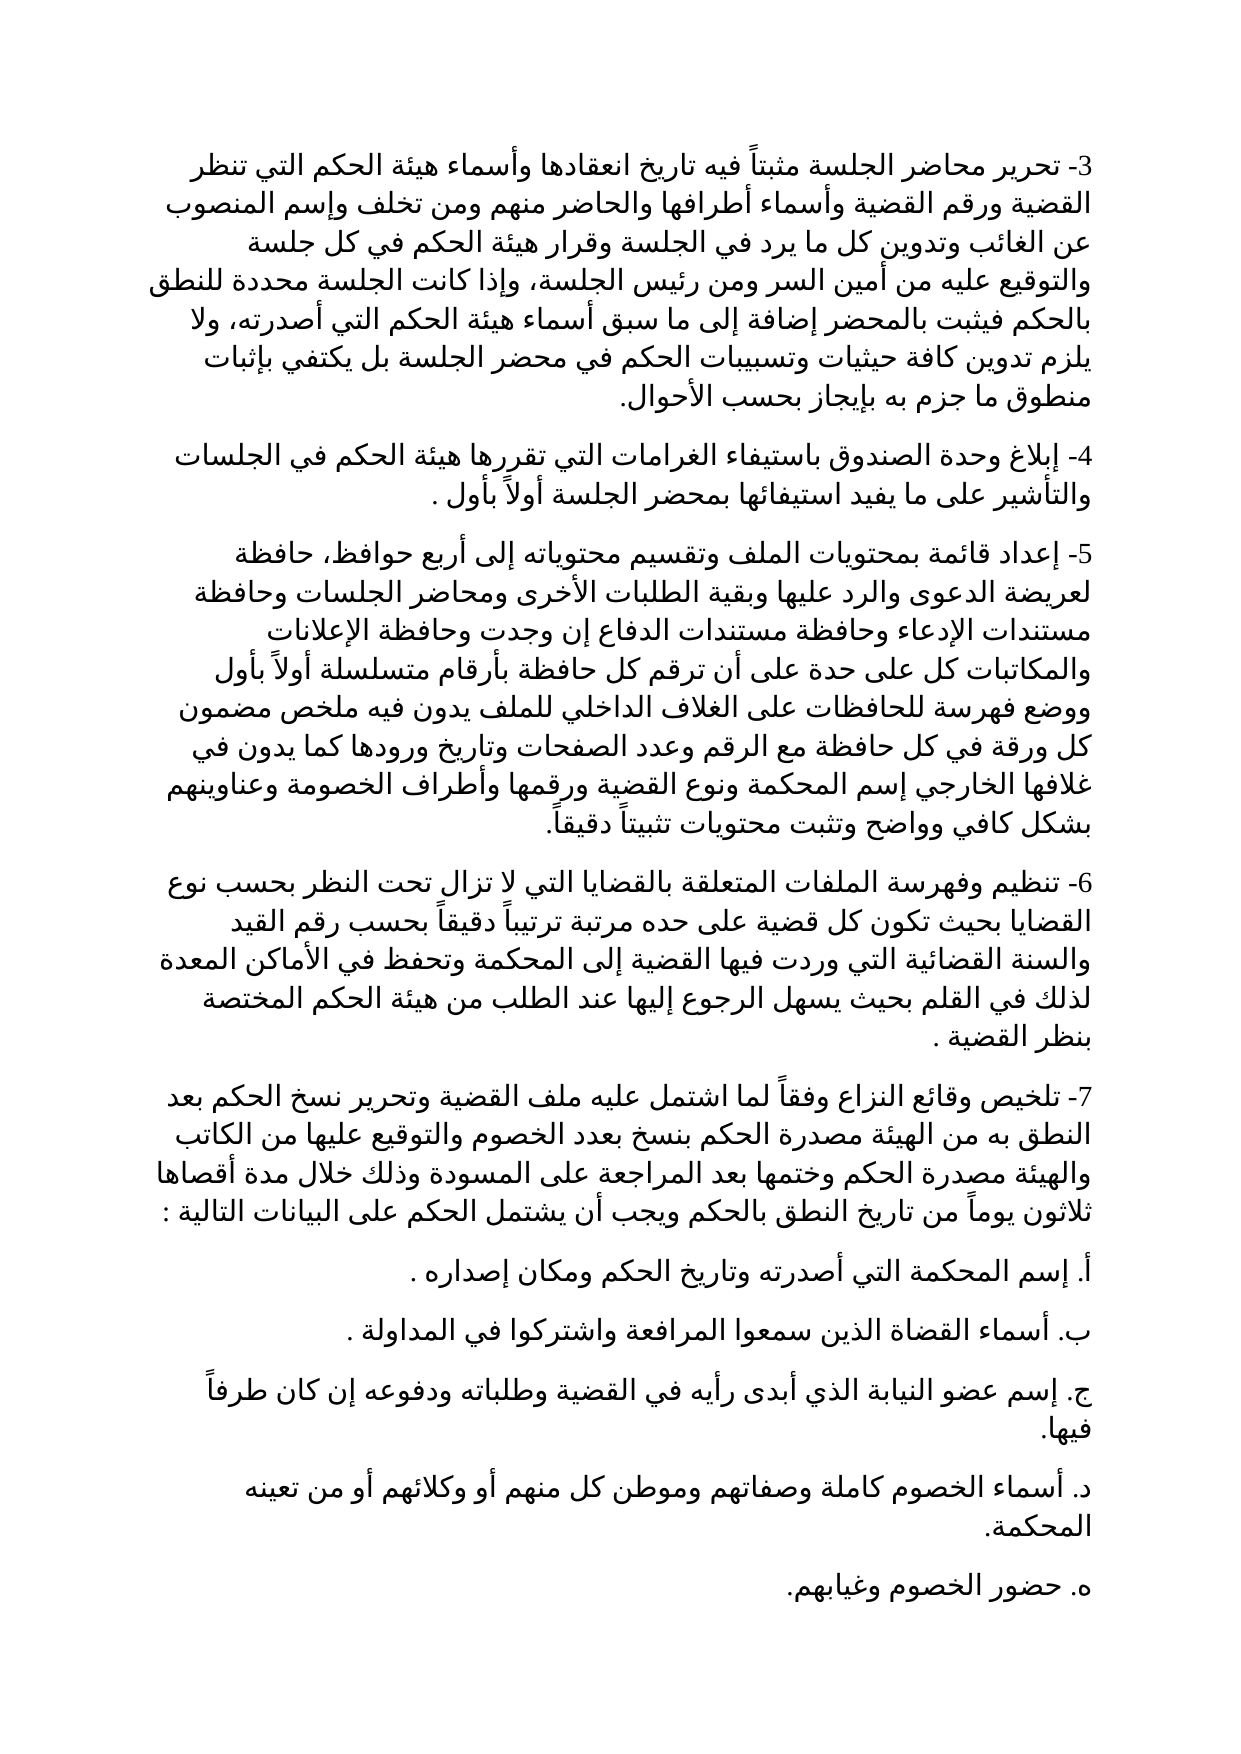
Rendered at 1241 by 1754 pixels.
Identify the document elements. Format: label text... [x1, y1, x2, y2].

text 3- تحرير محاضر الجلسة مثبتاً فيه تاريخ انعقادها وأسماء هيئة الحكم التي تنظر القضية ورقم القضية وأسماء أطرافها والحاضر منهم ومن تخلف وإسم المنصوب عن الغائب وتدوين كل ما يرد في الجلسة وقرار هيئة الحكم في كل جلسة والتوقيع عليه من أمين السر ومن رئيس الجلسة، وإذا كانت الجلسة محددة للنطق بالحكم فيثبت بالمحضر إضافة إلى ما سبق أسماء هيئة الحكم التي أصدرته، ولا يلزم تدوين كافة حيثيات وتسبيبات الحكم في محضر الجلسة بل يكتفي بإثبات منطوق ما جزم به بإيجاز بحسب الأحوال. [148, 148, 1093, 412]
text 7- تلخيص وقائع النزاع وفقاً لما اشتمل عليه ملف القضية وتحرير نسخ الحكم بعد النطق به من الهيئة مصدرة الحكم بنسخ بعدد الخصوم والتوقيع عليها من الكاتب والهيئة مصدرة الحكم وختمها بعد المراجعة على المسودة وذلك خلال مدة أقصاها ثلاثون يوماً من تاريخ النطق بالحكم ويجب أن يشتمل الحكم على البيانات التالية : [148, 1079, 1093, 1228]
text ‌ه. حضور الخصوم وغيابهم. [148, 1568, 1093, 1602]
text ‌د. أسماء الخصوم كاملة وصفاتهم وموطن كل منهم أو وكلائهم أو من تعينه المحكمة. [148, 1471, 1093, 1543]
text ‌ب. أسماء القضاة الذين سمعوا المرافعة واشتركوا في المداولة . [148, 1313, 1093, 1347]
text 5- إعداد قائمة بمحتويات الملف وتقسيم محتوياته إلى أربع حوافظ، حافظة لعريضة الدعوى والرد عليها وبقية الطلبات الأخرى ومحاضر الجلسات وحافظة مستندات الإدعاء وحافظة مستندات الدفاع إن وجدت وحافظة الإعلانات والمكاتبات كل على حدة على أن ترقم كل حافظة بأرقام متسلسلة أولاً بأول ووضع فهرسة للحافظات على الغلاف الداخلي للملف يدون فيه ملخص مضمون كل ورقة في كل حافظة مع الرقم وعدد الصفحات وتاريخ ورودها كما يدون في غلافها الخارجي إسم المحكمة ونوع القضية ورقمها وأطراف الخصومة وعناوينهم بشكل كافي وواضح وتثبت محتويات تثبيتاً دقيقاً. [148, 536, 1093, 839]
text ‌أ. إسم المحكمة التي أصدرته وتاريخ الحكم ومكان إصداره . [148, 1254, 1093, 1287]
text 4- إبلاغ وحدة الصندوق باستيفاء الغرامات التي تقررها هيئة الحكم في الجلسات والتأشير على ما يفيد استيفائها بمحضر الجلسة أولاً بأول . [148, 438, 1093, 510]
text ‌ج. إسم عضو النيابة الذي أبدى رأيه في القضية وطلباته ودفوعه إن كان طرفاً فيها. [148, 1373, 1093, 1445]
text 6- تنظيم وفهرسة الملفات المتعلقة بالقضايا التي لا تزال تحت النظر بحسب نوع القضايا بحيث تكون كل قضية على حده مرتبة ترتيباً دقيقاً بحسب رقم القيد والسنة القضائية التي وردت فيها القضية إلى المحكمة وتحفظ في الأماكن المعدة لذلك في القلم بحيث يسهل الرجوع إليها عند الطلب من هيئة الحكم المختصة بنظر القضية . [148, 865, 1093, 1053]
